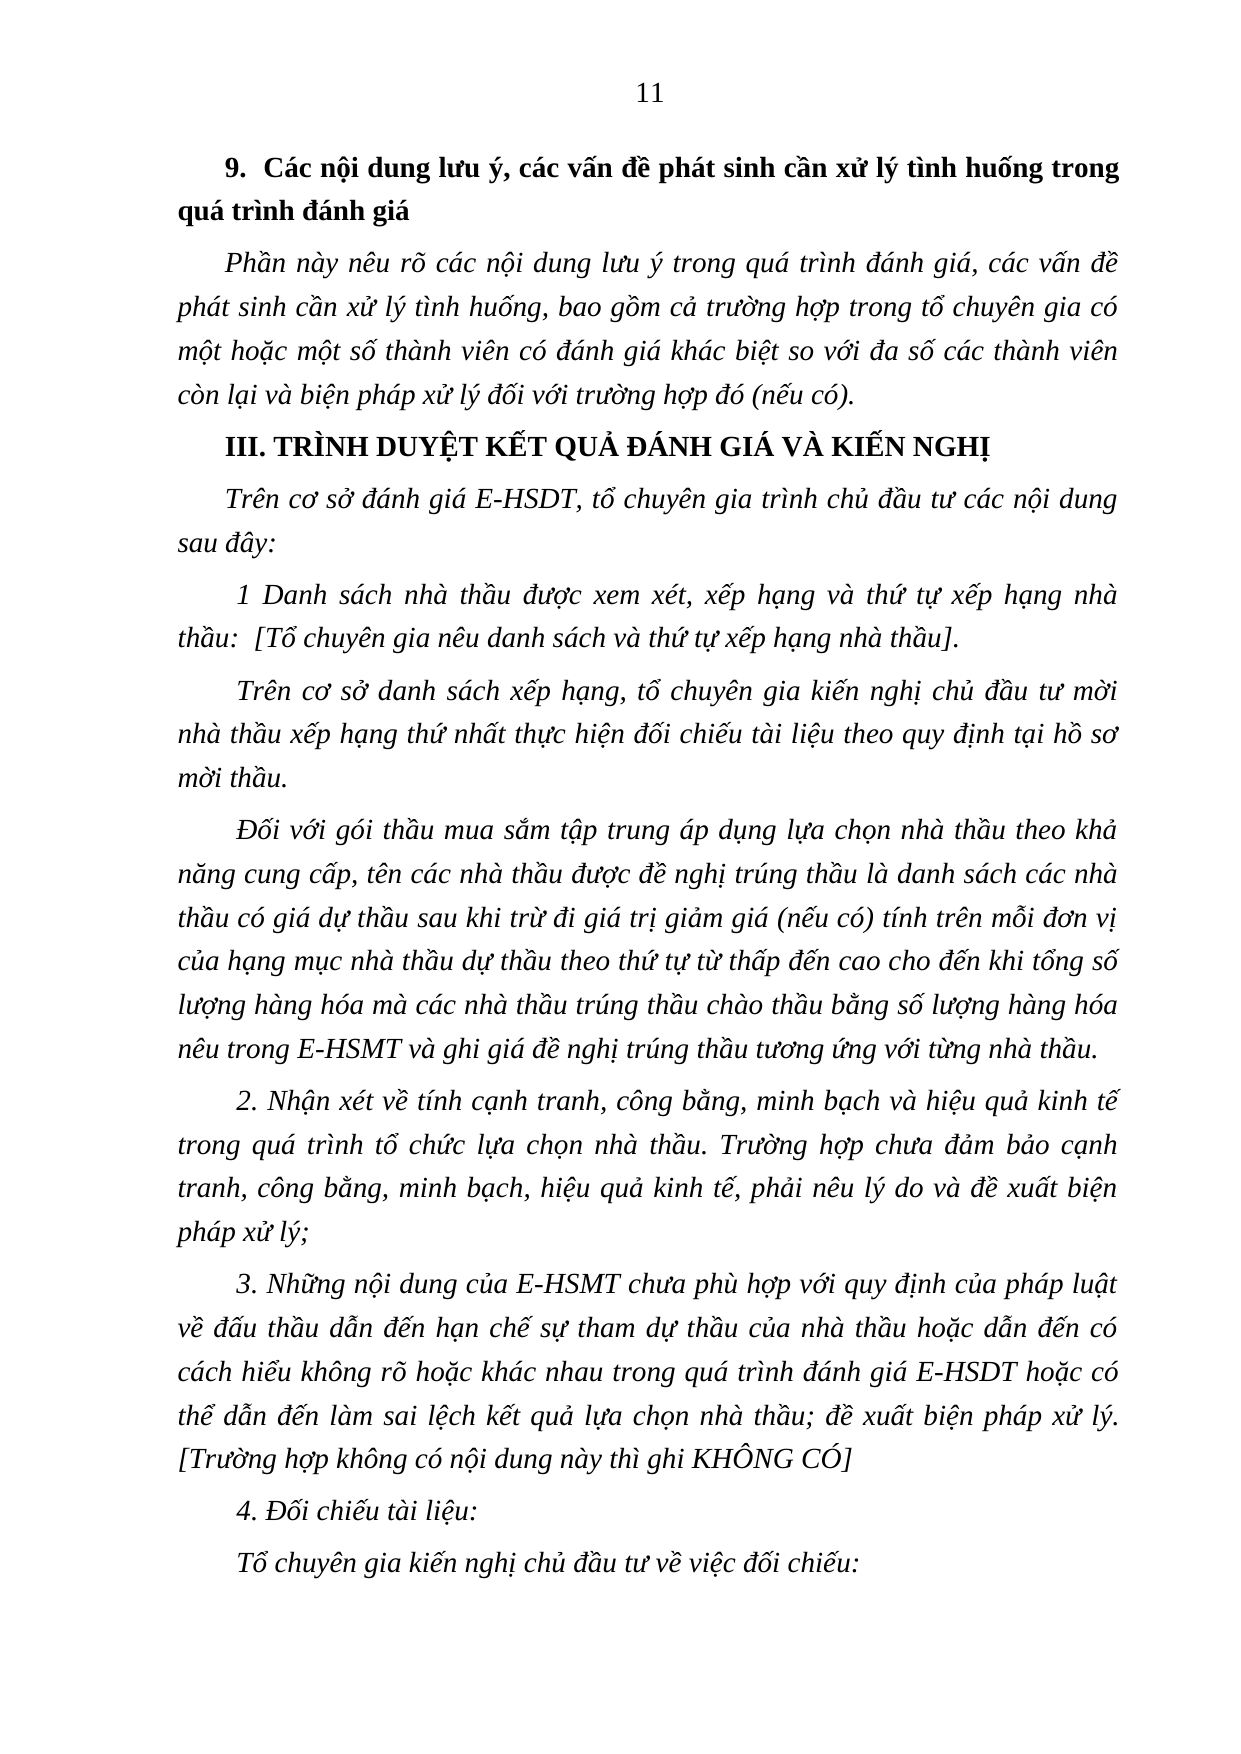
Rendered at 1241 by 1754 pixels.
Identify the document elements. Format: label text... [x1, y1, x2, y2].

text 4. Đối chiếu tài liệu: [177, 1486, 1122, 1529]
text Trên cơ sở đánh giá E-HSDT, tổ chuyên gia trình chủ đầu tư các nội dung sau đây: [177, 473, 1122, 561]
subtitle III. TRÌNH DUYỆT KẾT QUẢ ĐÁNH GIÁ VÀ KIẾN NGHỊ [177, 421, 1122, 465]
text 3. Những nội dung của E-HSMT chưa phù hợp với quy định của pháp luật về đấu thầu dẫn đến hạn chế sự tham dự thầu của nhà thầu hoặc dẫn đến có cách hiểu không rõ hoặc khác nhau trong quá trình đánh giá E-HSDT hoặc có thể dẫn đến làm sai lệch kết quả lựa chọn nhà thầu; đề xuất biện pháp xử lý. [Trường hợp không có nội dung này thì ghi KHÔNG CÓ] [177, 1259, 1122, 1477]
text Đối với gói thầu mua sắm tập trung áp dụng lựa chọn nhà thầu theo khả năng cung cấp, tên các nhà thầu được đề nghị trúng thầu là danh sách các nhà thầu có giá dự thầu sau khi trừ đi giá trị giảm giá (nếu có) tính trên mỗi đơn vị của hạng mục nhà thầu dự thầu theo thứ tự từ thấp đến cao cho đến khi tổng số lượng hàng hóa mà các nhà thầu trúng thầu chào thầu bằng số lượng hàng hóa nêu trong E-HSMT và ghi giá đề nghị trúng thầu tương ứng với từng nhà thầu. [177, 804, 1122, 1067]
text 9. Các nội dung lưu ý, các vấn đề phát sinh cần xử lý tình huống trong quá trình đánh giá [177, 142, 1122, 229]
text 1 Danh sách nhà thầu được xem xét, xếp hạng và thứ tự xếp hạng nhà thầu: [Tổ chuyên gia nêu danh sách và thứ tự xếp hạng nhà thầu]. [177, 569, 1122, 657]
text Trên cơ sở danh sách xếp hạng, tổ chuyên gia kiến nghị chủ đầu tư mời nhà thầu xếp hạng thứ nhất thực hiện đối chiếu tài liệu theo quy định tại hồ sơ mời thầu. [177, 665, 1122, 796]
text Phần này nêu rõ các nội dung lưu ý trong quá trình đánh giá, các vấn đề phát sinh cần xử lý tình huống, bao gồm cả trường hợp trong tổ chuyên gia có một hoặc một số thành viên có đánh giá khác biệt so với đa số các thành viên còn lại và biện pháp xử lý đối với trường hợp đó (nếu có). [177, 238, 1122, 413]
text Tổ chuyên gia kiến nghị chủ đầu tư về việc đối chiếu: [177, 1538, 1122, 1582]
text 2. Nhận xét về tính cạnh tranh, công bằng, minh bạch và hiệu quả kinh tế trong quá trình tổ chức lựa chọn nhà thầu. Trường hợp chưa đảm bảo cạnh tranh, công bằng, minh bạch, hiệu quả kinh tế, phải nêu lý do và đề xuất biện pháp xử lý; [177, 1075, 1122, 1250]
